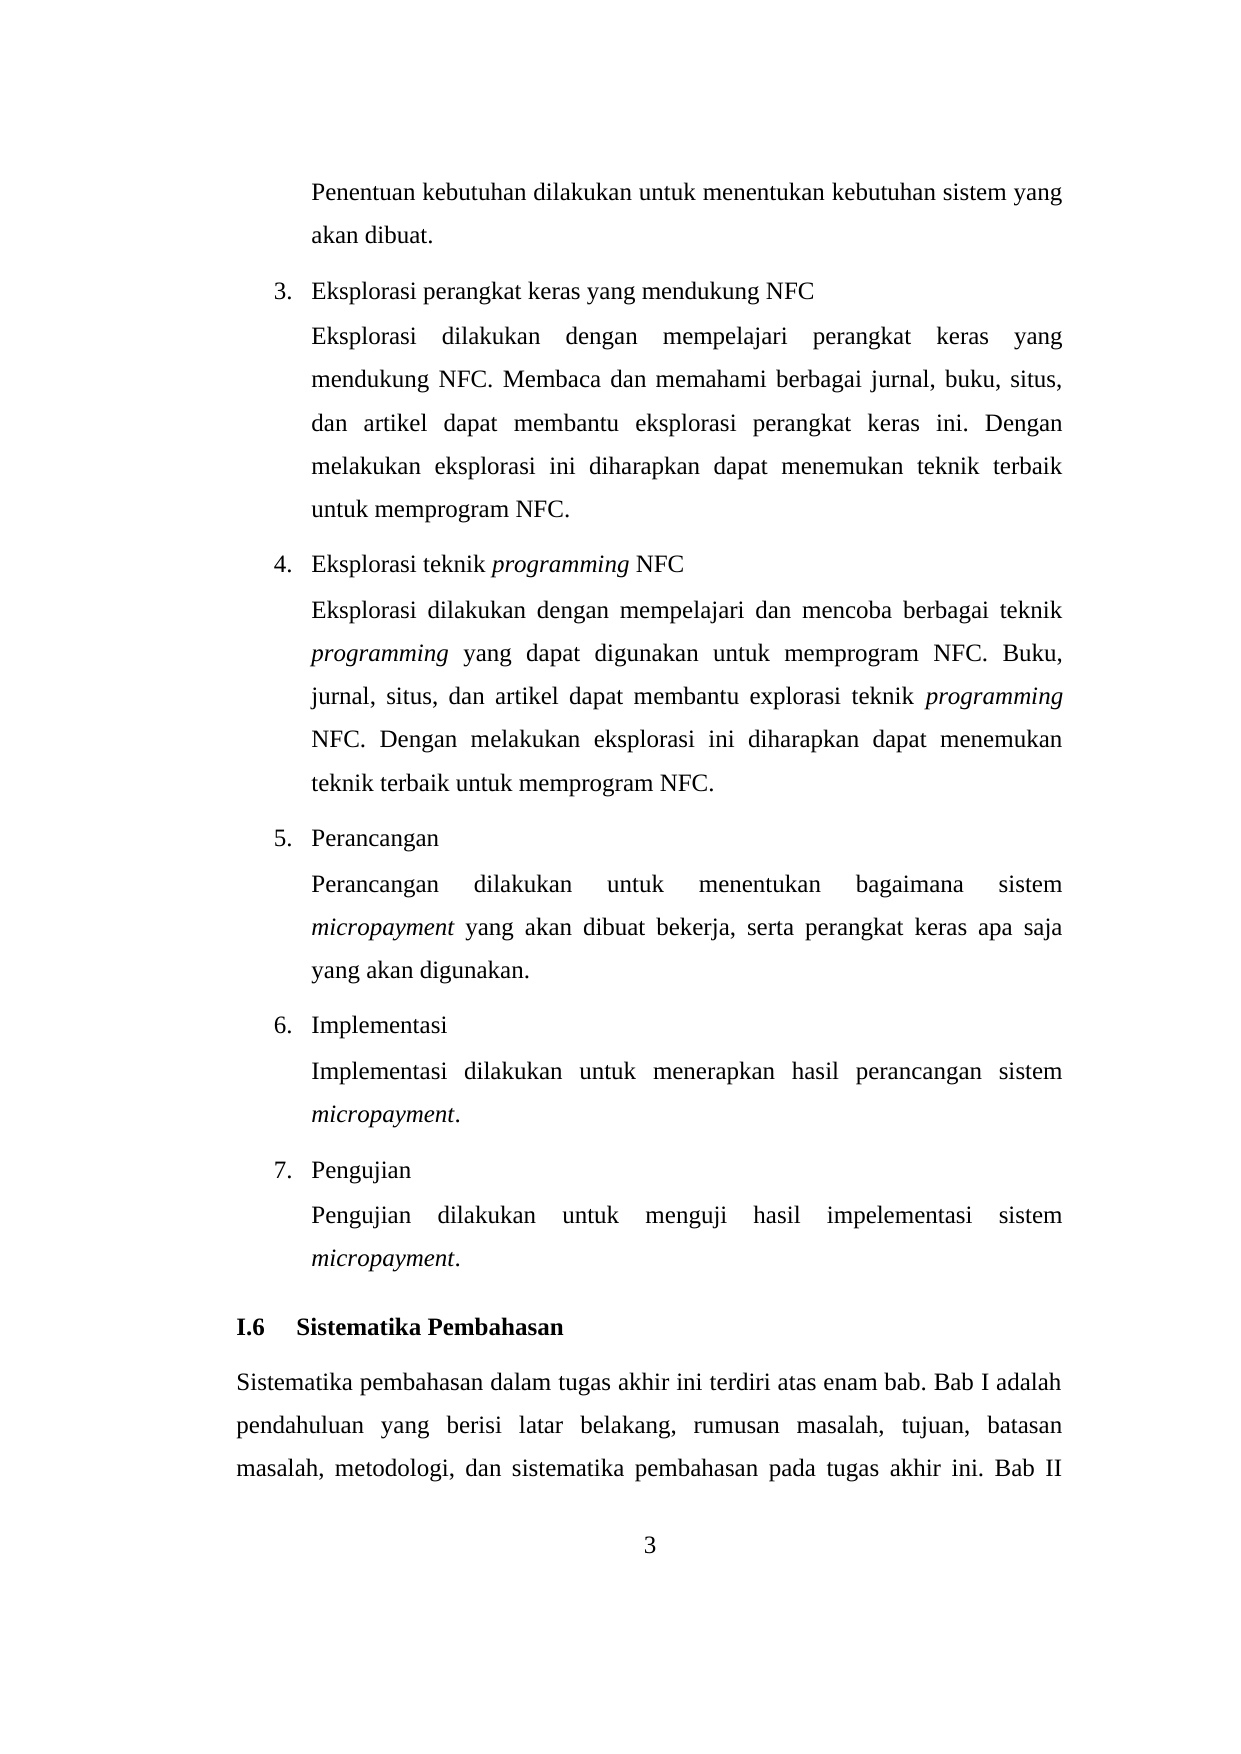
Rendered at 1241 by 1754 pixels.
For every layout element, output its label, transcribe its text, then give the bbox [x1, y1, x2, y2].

list Eksplorasi teknik programming NFC [274, 549, 1063, 578]
list Pengujian [274, 1155, 1063, 1184]
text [236, 1367, 1063, 1482]
list Eksplorasi perangkat keras yang mendukung NFC [274, 276, 1063, 305]
list Implementasi [274, 1011, 1063, 1039]
list Perancangan [274, 823, 1063, 852]
list Eksplorasi dilakukan dengan mempelajari perangkat keras yang mendukung NFC. Membaca dan memahami berbagai jurnal, buku, situs, dan artikel dapat membantu eksplorasi perangkat keras ini. Dengan melakukan eksplorasi ini diharapkan dapat menemukan teknik terbaik untuk memprogram NFC. [311, 321, 1063, 523]
list Eksplorasi dilakukan dengan mempelajari dan mencoba berbagai teknik programming yang dapat digunakan untuk memprogram NFC. Buku, jurnal, situs, dan artikel dapat membantu explorasi teknik programming NFC. Dengan melakukan eksplorasi ini diharapkan dapat menemukan teknik terbaik untuk memprogram NFC. [311, 595, 1063, 796]
subtitle Sistematika Pembahasan [236, 1312, 1063, 1340]
list Pengujian dilakukan untuk menguji hasil impelementasi sistem micropayment. [311, 1200, 1063, 1272]
list Perancangan dilakukan untuk menentukan bagaimana sistem micropayment yang akan dibuat bekerja, serta perangkat keras apa saja yang akan digunakan. [311, 869, 1063, 984]
list Penentuan kebutuhan dilakukan untuk menentukan kebutuhan sistem yang akan dibuat. [311, 177, 1063, 249]
list Implementasi dilakukan untuk menerapkan hasil perancangan sistem micropayment. [311, 1056, 1063, 1128]
